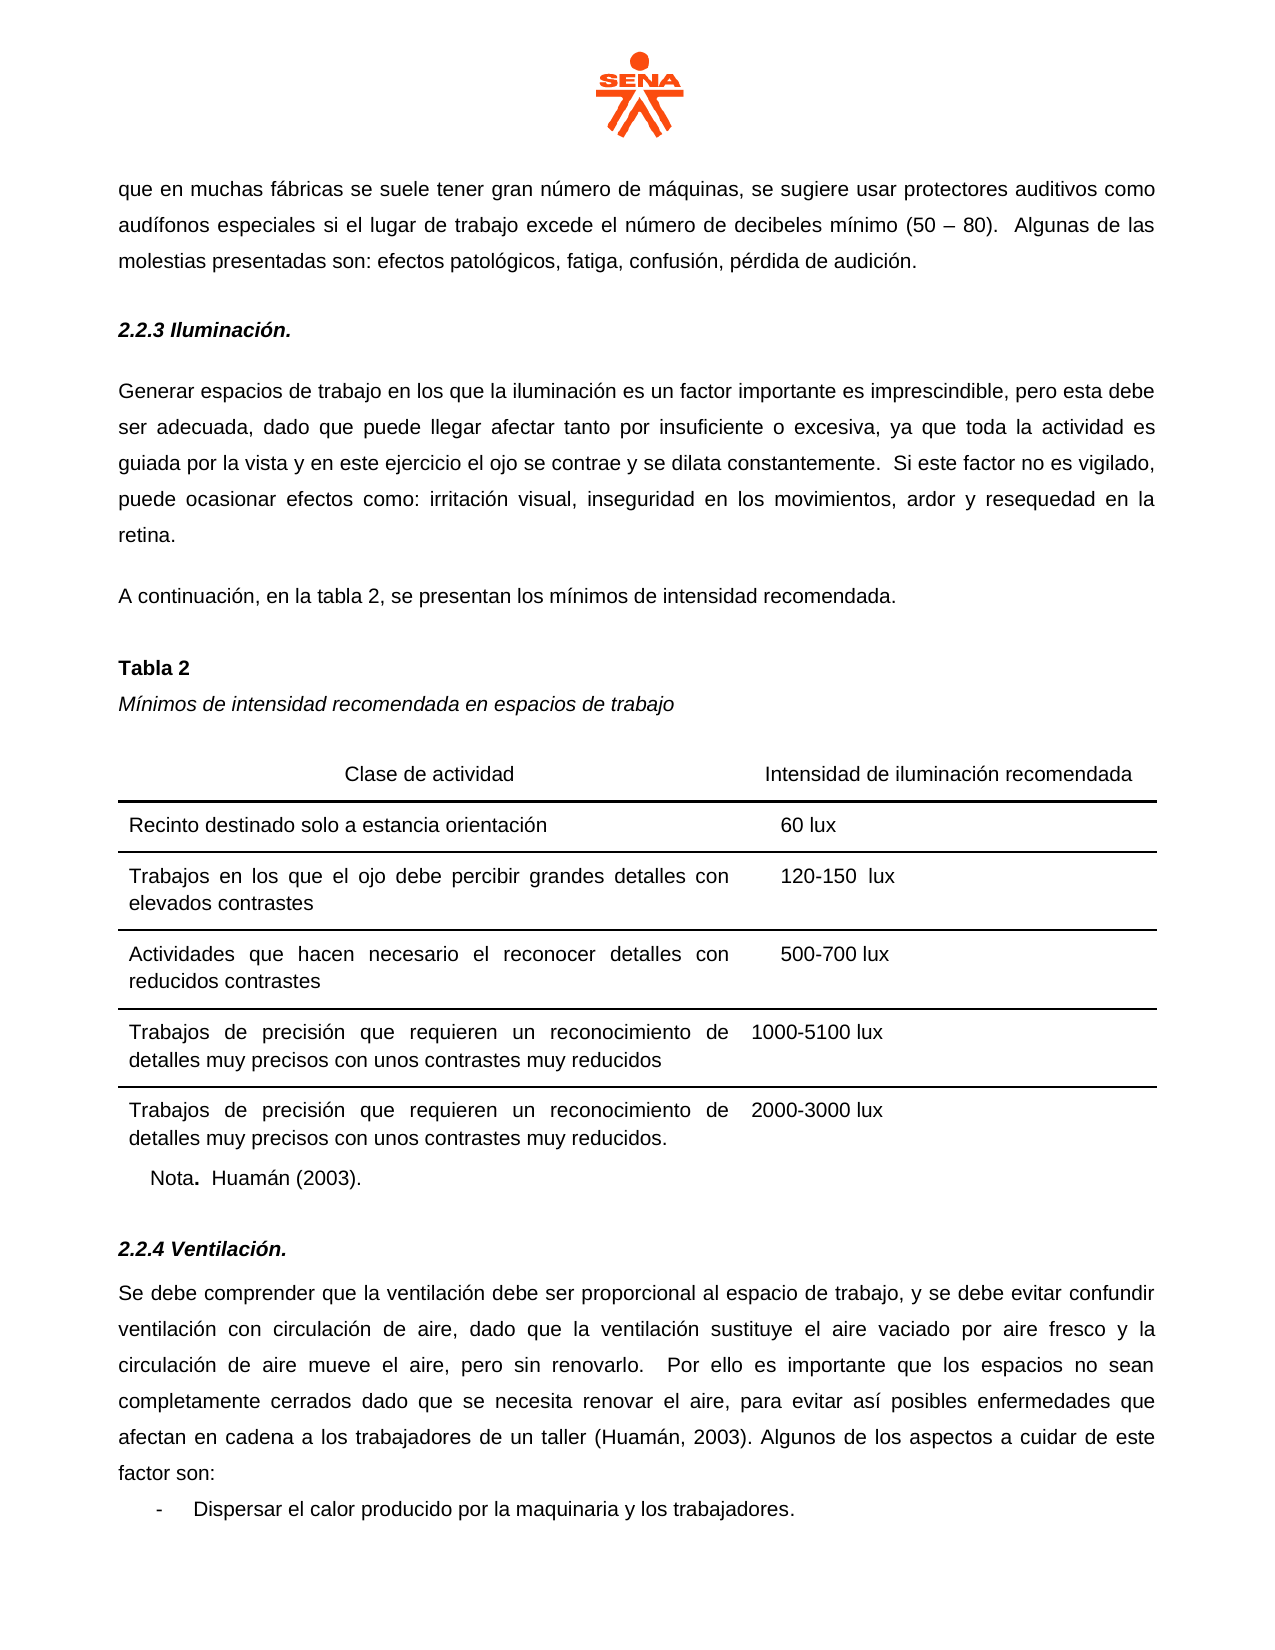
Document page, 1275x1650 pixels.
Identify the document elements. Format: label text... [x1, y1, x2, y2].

table_cell 120-150 lux [741, 853, 1157, 929]
table_cell 2000-3000 lux [741, 1088, 1157, 1164]
subtitle 2.2.3 Iluminación. [118, 318, 1157, 342]
text Se debe comprender que la ventilación debe ser proporcional al espacio de trabajo, y se debe evitar confundir ventilación con circulación de aire, dado que la ventilación sustituye el aire vaciado por aire fresco y la circulación de aire mueve el aire, pero sin renovarlo. Por ello es importante que los espacios no sean completamente cerrados dado que se necesita renovar el aire, para evitar así posibles enfermedades que afectan en cadena a los trabajadores de un taller (Huamán, 2003). Algunos de los aspectos a cuidar de este factor son: [118, 1281, 1157, 1485]
text Nota. Huamán (2003). [118, 1164, 1157, 1190]
table_cell 60 lux [741, 803, 1157, 851]
table_header Clase de actividad [118, 752, 741, 800]
text A continuación, en la tabla 2, se presentan los mínimos de intensidad recomendada. [118, 584, 1157, 608]
table_header Intensidad de iluminación recomendada [741, 752, 1157, 800]
text Tabla 2 [118, 656, 1157, 680]
table_cell Trabajos de precisión que requieren un reconocimiento de detalles muy precisos con unos contrastes muy reducidos. [118, 1088, 741, 1164]
subtitle 2.2.4 Ventilación. [118, 1237, 1157, 1261]
text Mínimos de intensidad recomendada en espacios de trabajo [118, 692, 1157, 716]
table_cell 500-700 lux [741, 931, 1157, 1007]
table_cell Trabajos de precisión que requieren un reconocimiento de detalles muy precisos con unos contrastes muy reducidos [118, 1010, 741, 1086]
table_cell Actividades que hacen necesario el reconocer detalles con reducidos contrastes [118, 931, 741, 1007]
table_cell Recinto destinado solo a estancia orientación [118, 803, 741, 851]
text Generar espacios de trabajo en los que la iluminación es un factor importante es imprescindible, pero esta debe ser adecuada, dado que puede llegar afectar tanto por insuficiente o excesiva, ya que toda la actividad es guiada por la vista y en este ejercicio el ojo se contrae y se dilata constantemente. Si este factor no es vigilado, puede ocasionar efectos como: irritación visual, inseguridad en los movimientos, ardor y resequedad en la retina. [118, 379, 1157, 547]
table_cell 1000-5100 lux [741, 1010, 1157, 1086]
picture [585, 48, 690, 142]
list Dispersar el calor producido por la maquinaria y los trabajadores. [156, 1497, 1157, 1521]
table_cell Trabajos en los que el ojo debe percibir grandes detalles con elevados contrastes [118, 853, 741, 929]
